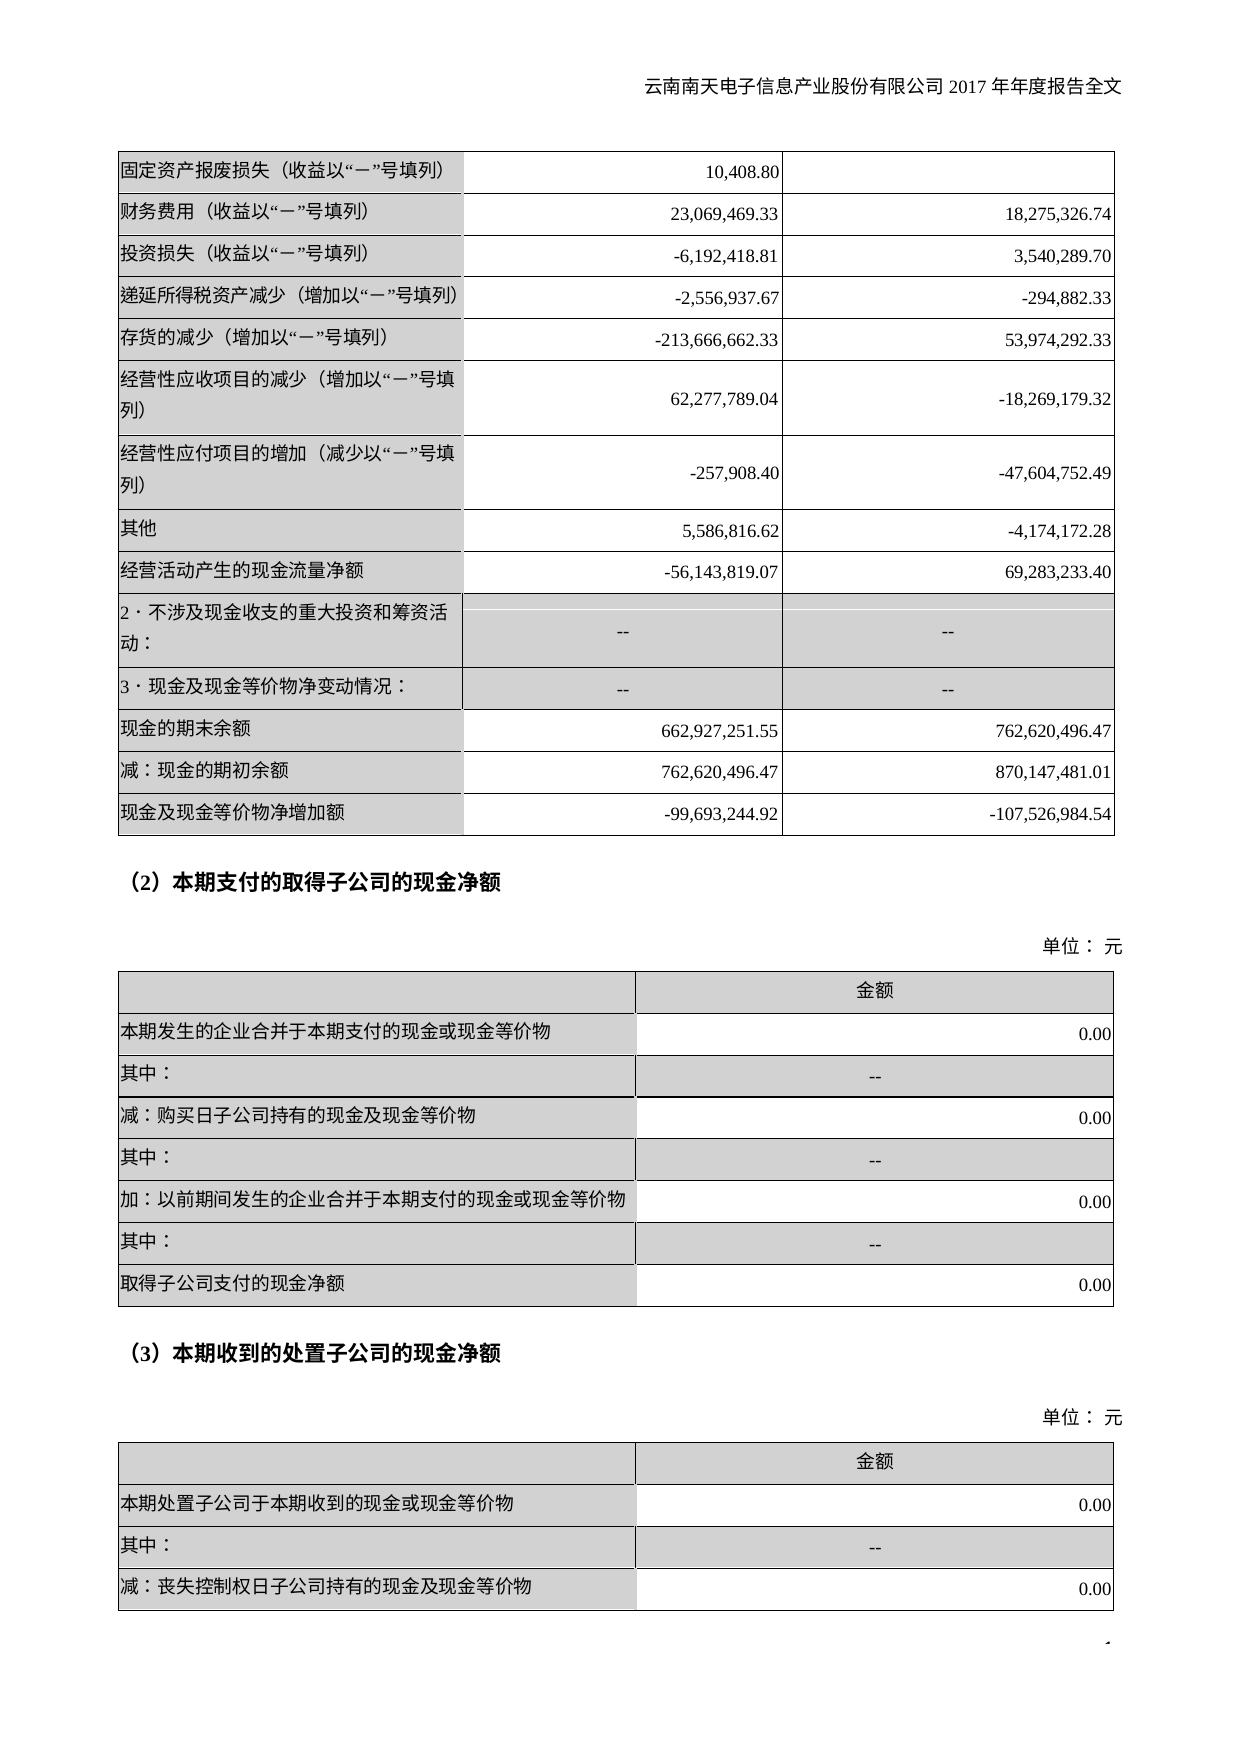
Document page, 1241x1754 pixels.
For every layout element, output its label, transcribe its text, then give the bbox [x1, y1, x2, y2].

text 单位： 元 [102, 933, 1122, 959]
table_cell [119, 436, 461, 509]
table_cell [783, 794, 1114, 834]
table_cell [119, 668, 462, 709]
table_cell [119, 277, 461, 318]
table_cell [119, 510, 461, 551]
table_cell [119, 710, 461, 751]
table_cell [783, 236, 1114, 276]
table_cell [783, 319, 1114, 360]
text 单位： 元 [102, 1405, 1122, 1430]
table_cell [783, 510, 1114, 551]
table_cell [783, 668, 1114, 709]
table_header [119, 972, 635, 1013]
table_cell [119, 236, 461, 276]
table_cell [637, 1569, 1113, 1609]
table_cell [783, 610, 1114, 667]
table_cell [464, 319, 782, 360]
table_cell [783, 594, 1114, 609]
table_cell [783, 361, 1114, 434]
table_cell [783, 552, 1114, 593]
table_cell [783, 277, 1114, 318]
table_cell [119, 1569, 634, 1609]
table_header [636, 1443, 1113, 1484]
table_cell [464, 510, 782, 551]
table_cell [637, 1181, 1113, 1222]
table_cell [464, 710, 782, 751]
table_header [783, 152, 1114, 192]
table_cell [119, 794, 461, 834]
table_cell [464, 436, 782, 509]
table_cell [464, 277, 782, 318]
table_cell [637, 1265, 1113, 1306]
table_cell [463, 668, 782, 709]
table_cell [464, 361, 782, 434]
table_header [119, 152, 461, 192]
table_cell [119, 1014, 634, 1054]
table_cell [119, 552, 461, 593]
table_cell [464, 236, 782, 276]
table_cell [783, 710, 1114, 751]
subtitle （2）本期支付的取得子公司的现金净额 [118, 867, 1138, 896]
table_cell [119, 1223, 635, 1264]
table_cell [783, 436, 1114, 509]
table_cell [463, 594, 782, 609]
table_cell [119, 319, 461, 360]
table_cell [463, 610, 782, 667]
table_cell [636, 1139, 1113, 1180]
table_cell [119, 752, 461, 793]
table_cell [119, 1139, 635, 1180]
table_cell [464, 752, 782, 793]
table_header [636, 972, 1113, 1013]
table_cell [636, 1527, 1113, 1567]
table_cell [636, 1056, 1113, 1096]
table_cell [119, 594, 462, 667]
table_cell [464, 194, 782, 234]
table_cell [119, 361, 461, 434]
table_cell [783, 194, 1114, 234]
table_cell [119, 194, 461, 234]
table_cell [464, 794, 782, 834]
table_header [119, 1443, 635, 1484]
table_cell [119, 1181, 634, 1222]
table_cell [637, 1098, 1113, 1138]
subtitle （3）本期收到的处置子公司的现金净额 [118, 1338, 1138, 1368]
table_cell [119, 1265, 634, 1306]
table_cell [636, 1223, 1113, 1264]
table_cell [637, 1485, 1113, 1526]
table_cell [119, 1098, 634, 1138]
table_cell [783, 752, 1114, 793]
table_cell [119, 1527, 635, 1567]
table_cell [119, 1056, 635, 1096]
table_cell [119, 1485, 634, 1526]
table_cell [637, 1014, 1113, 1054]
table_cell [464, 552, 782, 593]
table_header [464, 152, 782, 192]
